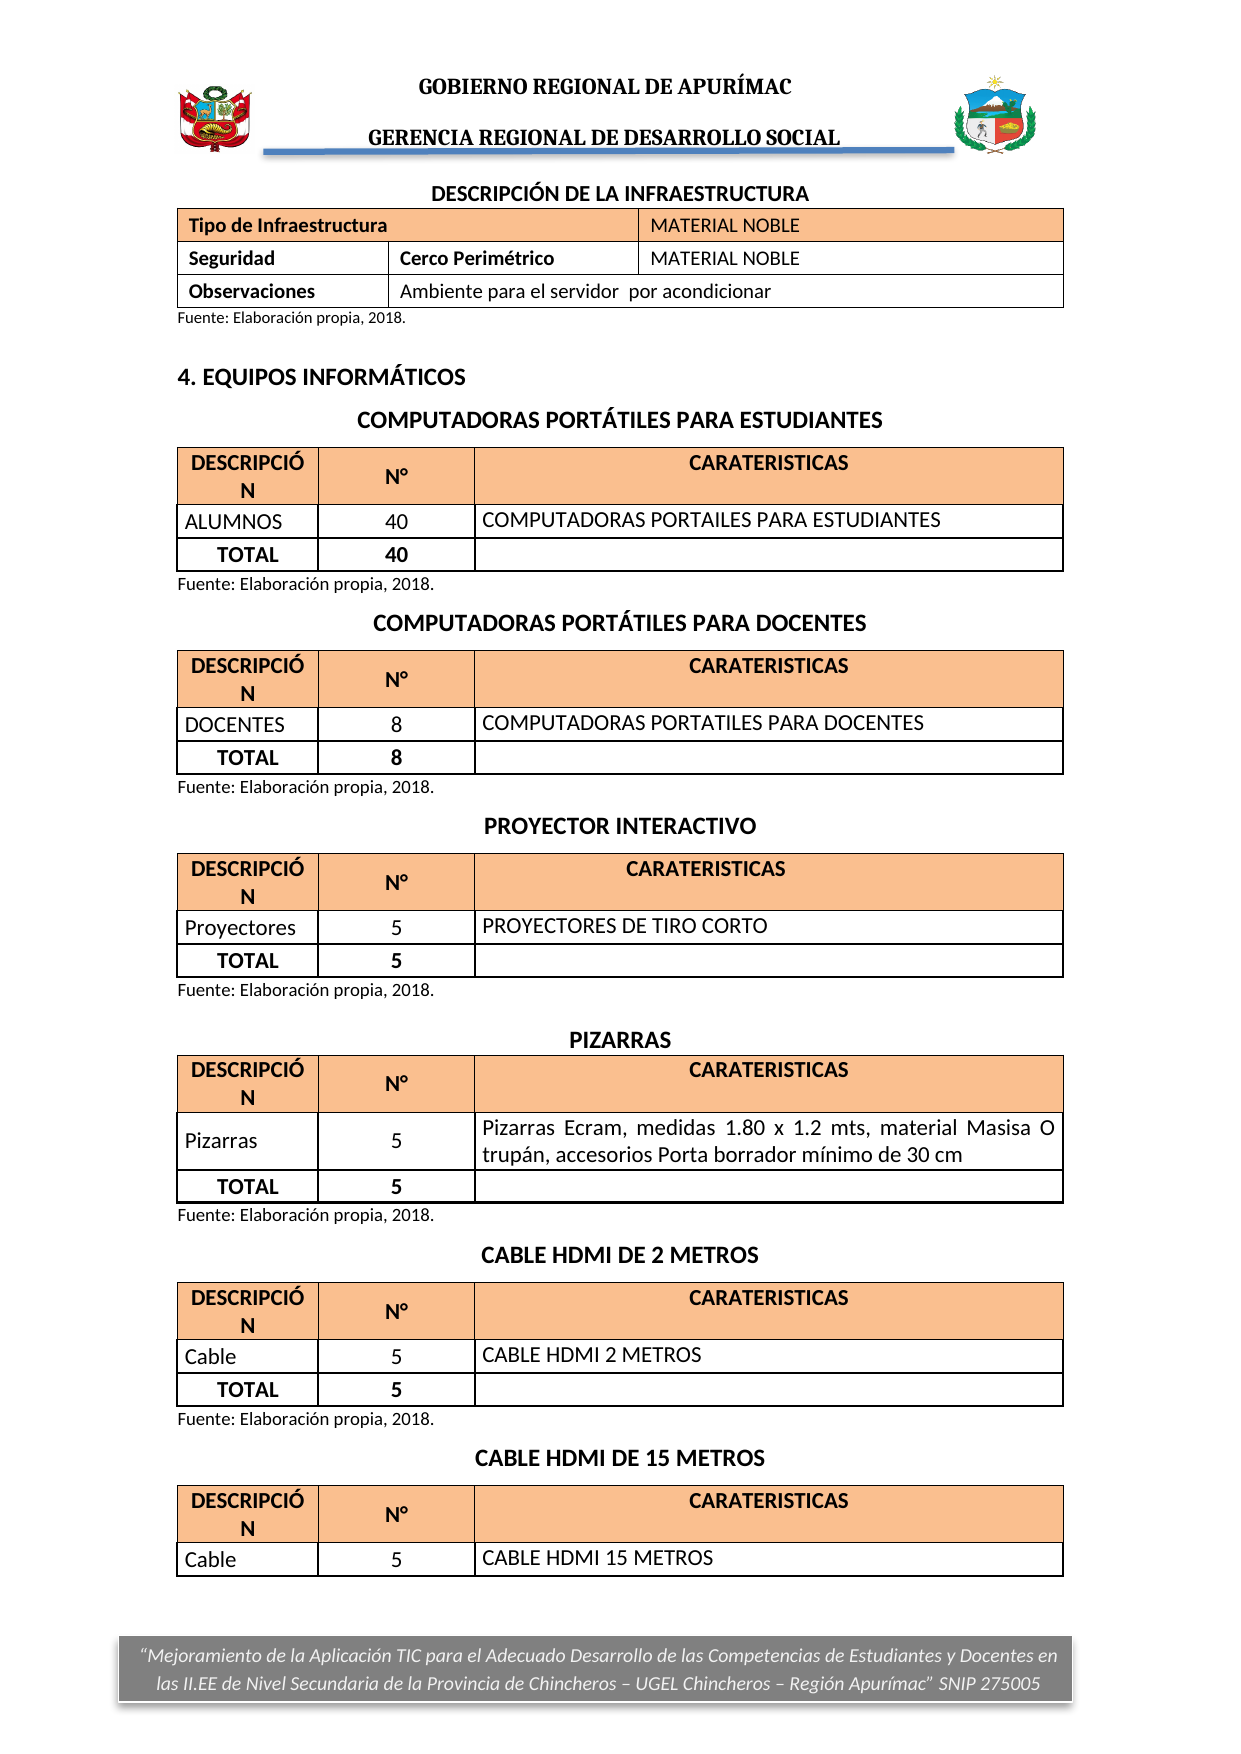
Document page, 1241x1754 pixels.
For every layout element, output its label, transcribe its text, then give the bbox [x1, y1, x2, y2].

text Proyector interactivo [177, 810, 1063, 841]
table_header N° [319, 1486, 474, 1542]
text DESCRIPCIÓN DE LA INFRAESTRUCTURA [177, 179, 1063, 208]
table_header DESCRIPCIÓN [178, 651, 318, 707]
table_cell CABLE HDMI 15 METROS [476, 1543, 1062, 1575]
text Fuente: Elaboración propia, 2018. [133, 978, 1063, 1001]
table_cell Observaciones [178, 275, 388, 307]
table_cell [476, 1171, 1062, 1201]
table_header DESCRIPCIÓN [178, 1486, 318, 1542]
table_cell 5 [319, 1374, 474, 1405]
table_cell 40 [319, 539, 474, 569]
table_header CARATERISTICAS [475, 854, 1063, 910]
text PIZARRAS [133, 1024, 1063, 1054]
table_header N° [319, 651, 474, 707]
table_cell MATERIAL NOBLE [639, 242, 1063, 274]
table_cell [476, 539, 1062, 569]
text CABLE HDMI DE 15 METROS [177, 1442, 1063, 1473]
text Fuente: Elaboración propia, 2018. [133, 1407, 1063, 1430]
text 4. equipos informáticos [177, 361, 1063, 391]
table_cell 5 [319, 1113, 474, 1169]
table_header CARATERISTICAS [475, 1283, 1063, 1339]
table_header MATERIAL NOBLE [639, 209, 1063, 241]
table_header N° [319, 854, 474, 910]
table_cell COMPUTADORAS PORTATILES PARA DOCENTES [476, 708, 1062, 740]
table_cell [476, 1374, 1062, 1405]
table_header N° [319, 1283, 474, 1339]
table_cell Cable [178, 1340, 317, 1372]
table_cell 8 [319, 742, 474, 773]
table_cell Cable [178, 1543, 317, 1575]
table_header DESCRIPCIÓN [178, 448, 318, 504]
picture [954, 74, 1036, 154]
table_cell TOTAL [178, 539, 317, 569]
table_cell TOTAL [178, 1171, 317, 1201]
text Fuente: Elaboración propia, 2018. [133, 308, 1063, 328]
table_header N° [319, 1056, 474, 1112]
table_cell DOCENTES [178, 708, 317, 740]
table_header DESCRIPCIÓN [178, 1283, 318, 1339]
table_cell Pizarras Ecram, medidas 1.80 x 1.2 mts, material Masisa O trupán, accesorios Porta borrador mínimo de 30 cm [476, 1113, 1062, 1169]
text CABLE HDMI DE 2 METROS [177, 1239, 1063, 1269]
table_cell COMPUTADORAS PORTAILES PARA ESTUDIANTES [476, 505, 1062, 537]
table_header Tipo de Infraestructura [178, 209, 638, 241]
table_cell TOTAL [178, 1374, 317, 1405]
picture [174, 84, 255, 154]
table_cell TOTAL [178, 742, 317, 773]
text Computadoras portátiles para estudiantes [177, 404, 1063, 434]
table_header CARATERISTICAS [475, 651, 1063, 707]
table_cell Cerco Perimétrico [389, 242, 638, 274]
table_cell Pizarras [178, 1113, 317, 1169]
table_cell Proyectores [178, 911, 317, 943]
text Fuente: Elaboración propia, 2018. [133, 775, 1063, 798]
table_cell 5 [319, 1340, 474, 1372]
table_cell 5 [319, 911, 474, 943]
table_cell TOTAL [178, 945, 317, 976]
table_header DESCRIPCIÓN [178, 854, 318, 910]
table_cell 5 [319, 1543, 474, 1575]
table_cell Ambiente para el servidor por acondicionar [389, 275, 1063, 307]
table_cell 5 [319, 945, 474, 976]
table_header N° [319, 448, 474, 504]
table_cell Seguridad [178, 242, 388, 274]
text Fuente: Elaboración propia, 2018. [133, 572, 1063, 594]
table_cell 8 [319, 708, 474, 740]
text Computadoras portátiles para Docentes [177, 607, 1063, 638]
table_header CARATERISTICAS [475, 448, 1063, 504]
table_cell [476, 742, 1062, 773]
table_cell CABLE HDMI 2 METROS [476, 1340, 1062, 1372]
text Fuente: Elaboración propia, 2018. [133, 1203, 1063, 1226]
table_header CARATERISTICAS [475, 1056, 1063, 1112]
table_header CARATERISTICAS [475, 1486, 1063, 1542]
table_cell PROYECTORES DE TIRO CORTO [476, 911, 1062, 943]
table_cell 5 [319, 1171, 474, 1201]
table_cell [476, 945, 1062, 976]
table_cell ALUMNOS [178, 505, 317, 537]
table_cell 40 [319, 505, 474, 537]
table_header DESCRIPCIÓN [178, 1056, 318, 1112]
